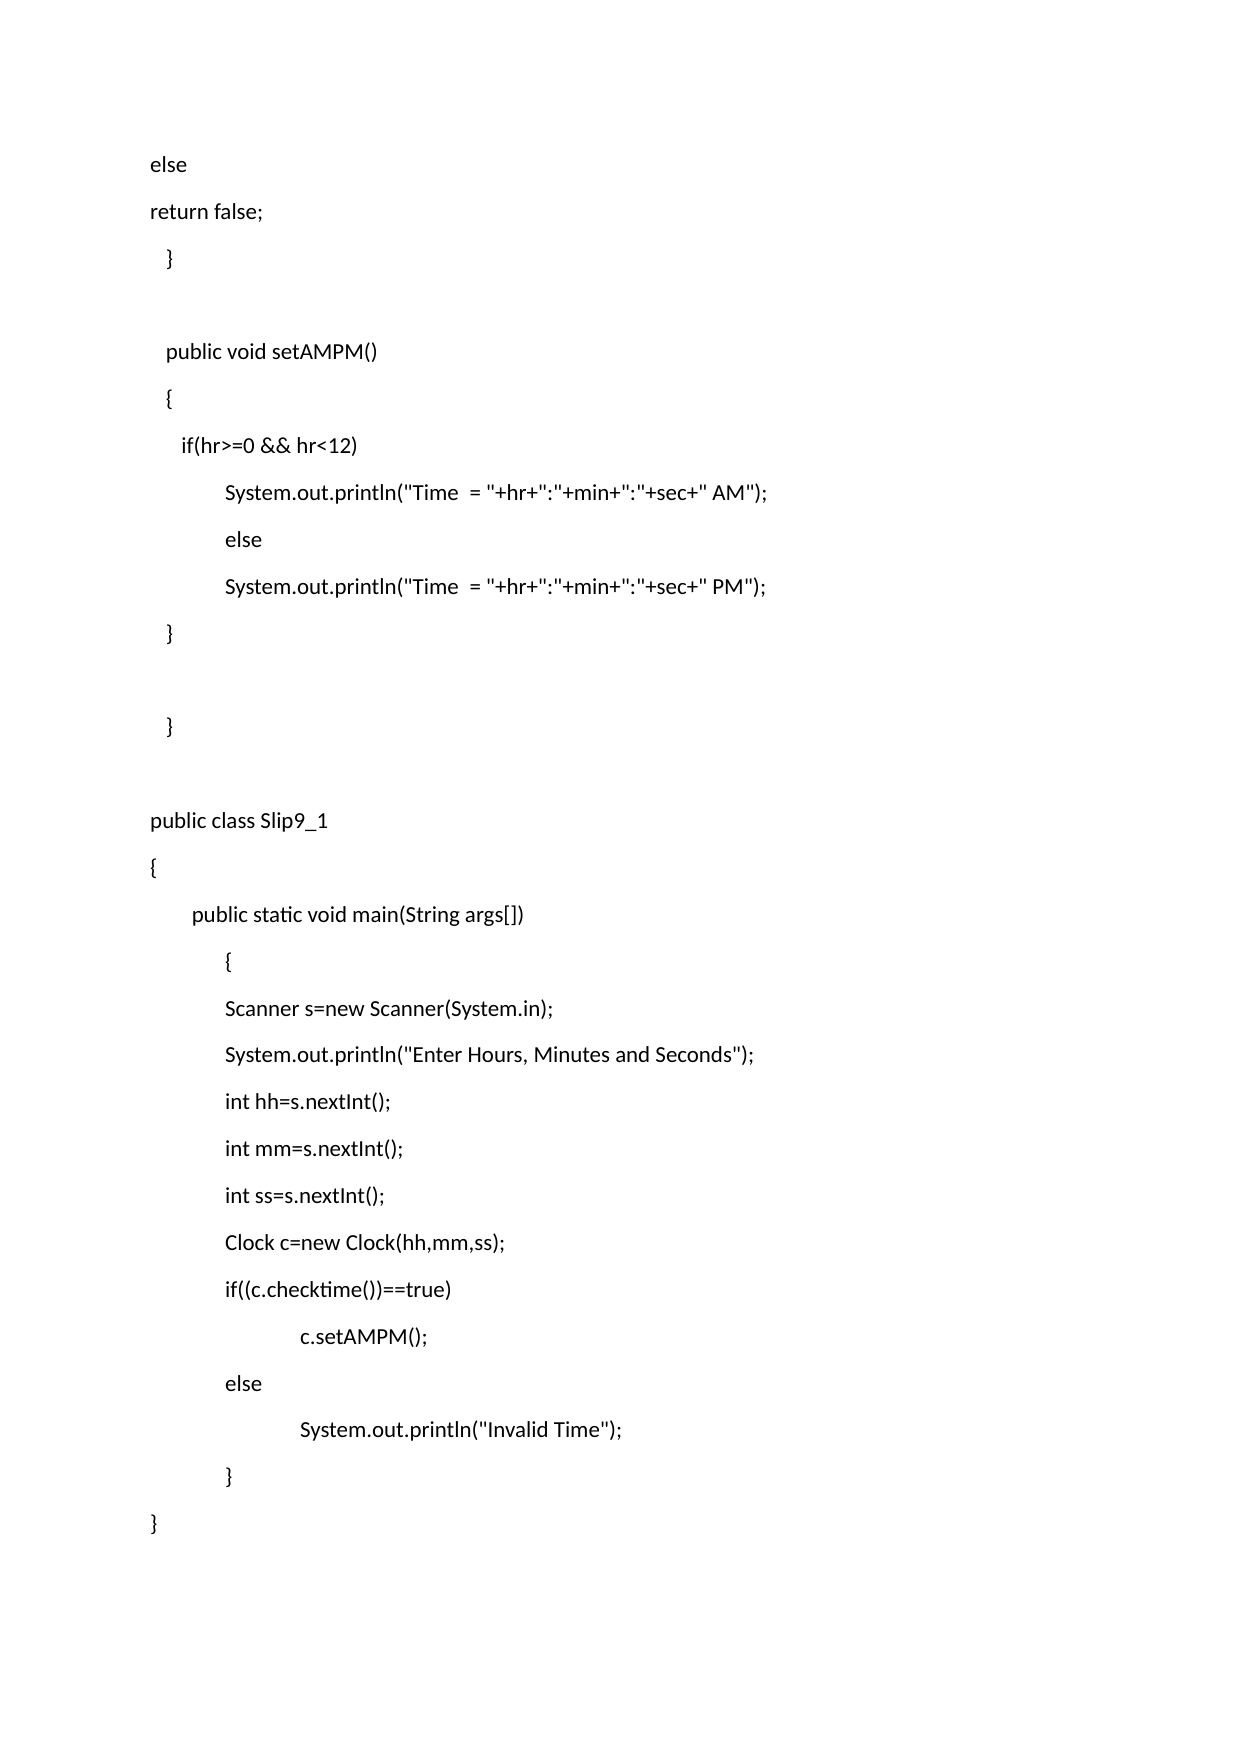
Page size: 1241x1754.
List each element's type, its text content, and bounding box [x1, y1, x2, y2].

text public static void main(String args[]) [150, 900, 1090, 928]
text } [150, 712, 1090, 741]
text System.out.println("Invalid Time"); [150, 1416, 1090, 1444]
text Clock c=new Clock(hh,mm,ss); [150, 1228, 1090, 1256]
text int mm=s.nextInt(); [150, 1134, 1090, 1162]
text else [150, 525, 1090, 553]
text System.out.println("Time = "+hr+":"+min+":"+sec+" AM"); [150, 478, 1090, 506]
text int hh=s.nextInt(); [150, 1087, 1090, 1116]
text if(hr>=0 && hr<12) [150, 431, 1090, 459]
text public void setAMPM() [150, 337, 1090, 366]
text { [150, 384, 1090, 412]
text else [150, 150, 1090, 178]
text { [150, 947, 1090, 975]
text System.out.println("Time = "+hr+":"+min+":"+sec+" PM"); [150, 572, 1090, 600]
text else [150, 1369, 1090, 1397]
text return false; [150, 197, 1090, 225]
text } [150, 1462, 1090, 1491]
text Scanner s=new Scanner(System.in); [150, 994, 1090, 1022]
text { [150, 853, 1090, 881]
text if((c.checktime())==true) [150, 1275, 1090, 1303]
text c.setAMPM(); [150, 1322, 1090, 1350]
text int ss=s.nextInt(); [150, 1181, 1090, 1209]
text public class Slip9_1 [150, 806, 1090, 834]
text } [150, 1509, 1090, 1537]
text System.out.println("Enter Hours, Minutes and Seconds"); [150, 1041, 1090, 1069]
text } [150, 619, 1090, 647]
text } [150, 244, 1090, 272]
